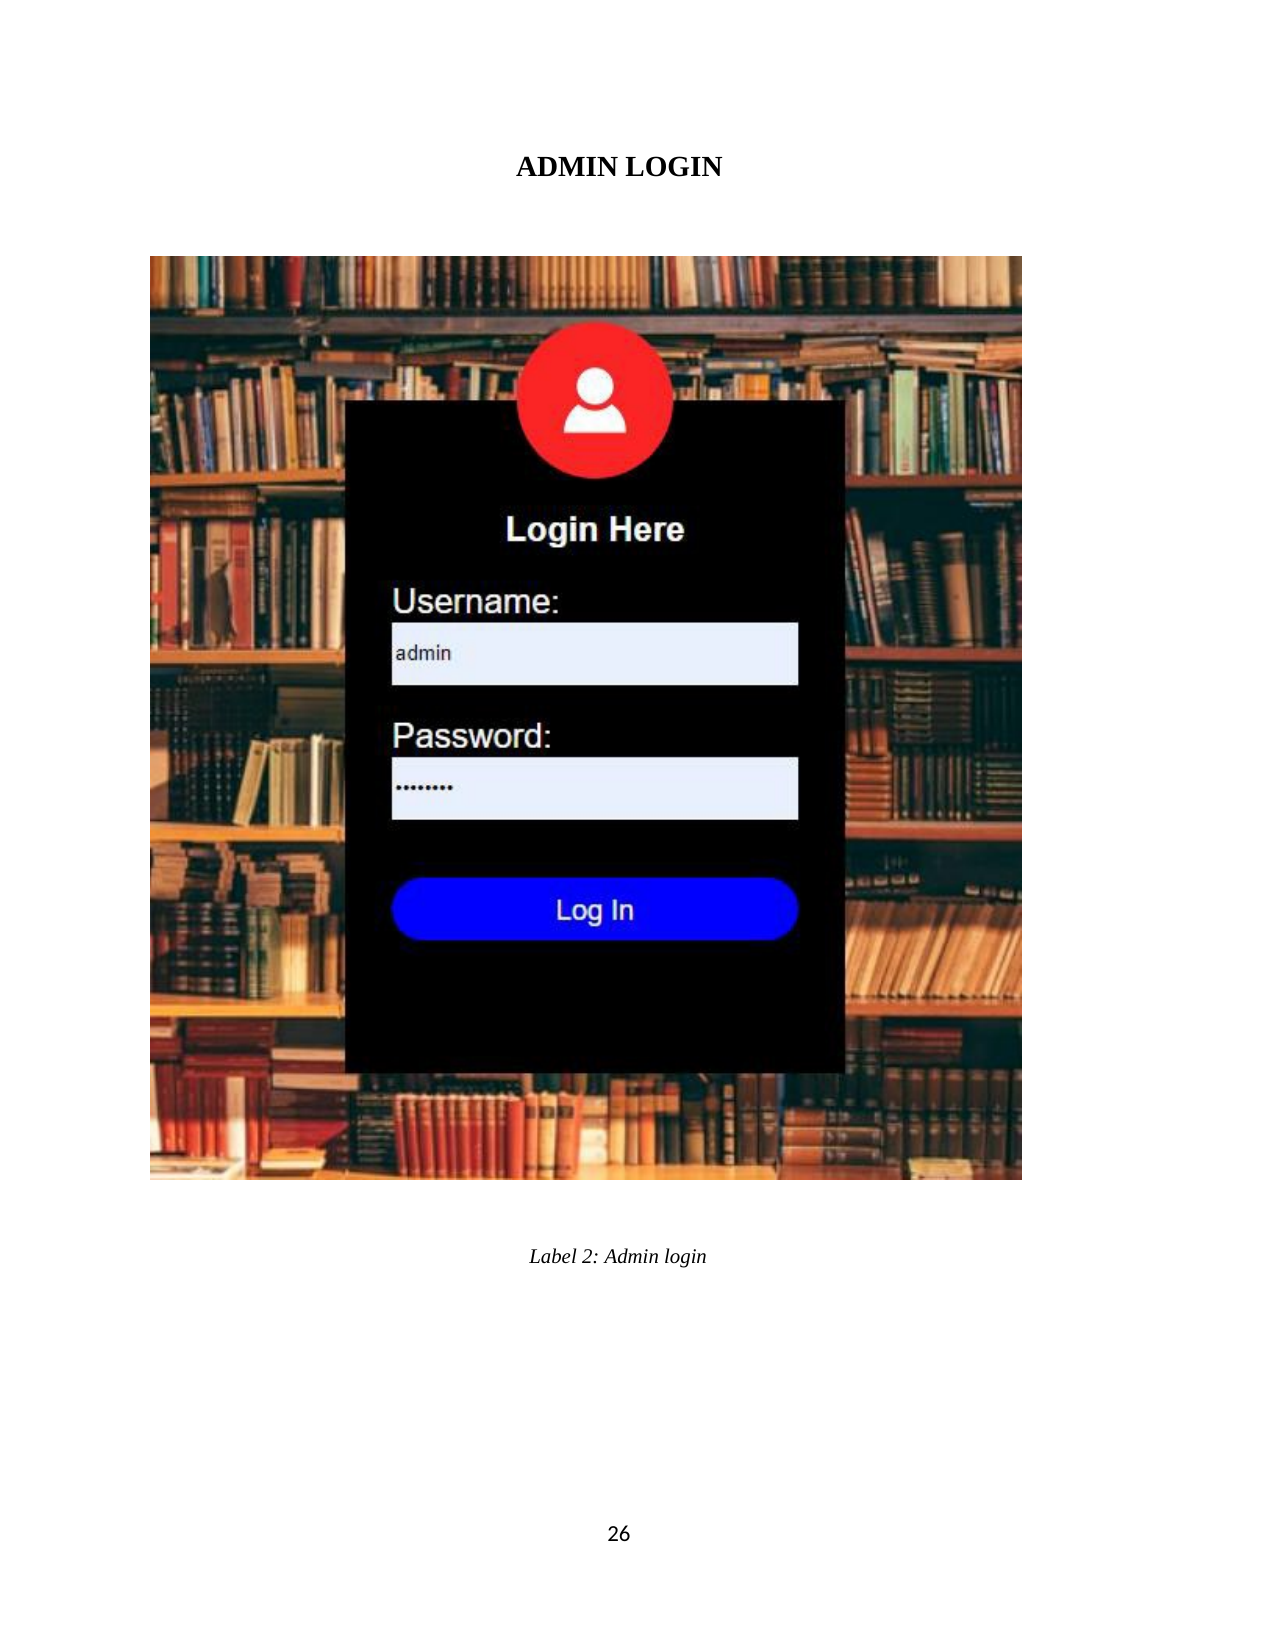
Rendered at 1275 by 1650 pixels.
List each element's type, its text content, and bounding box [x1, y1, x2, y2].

text Label 2: Admin login [198, 1244, 1039, 1268]
picture [150, 256, 1022, 1180]
subtitle ADMIN LOGIN [199, 149, 1039, 183]
